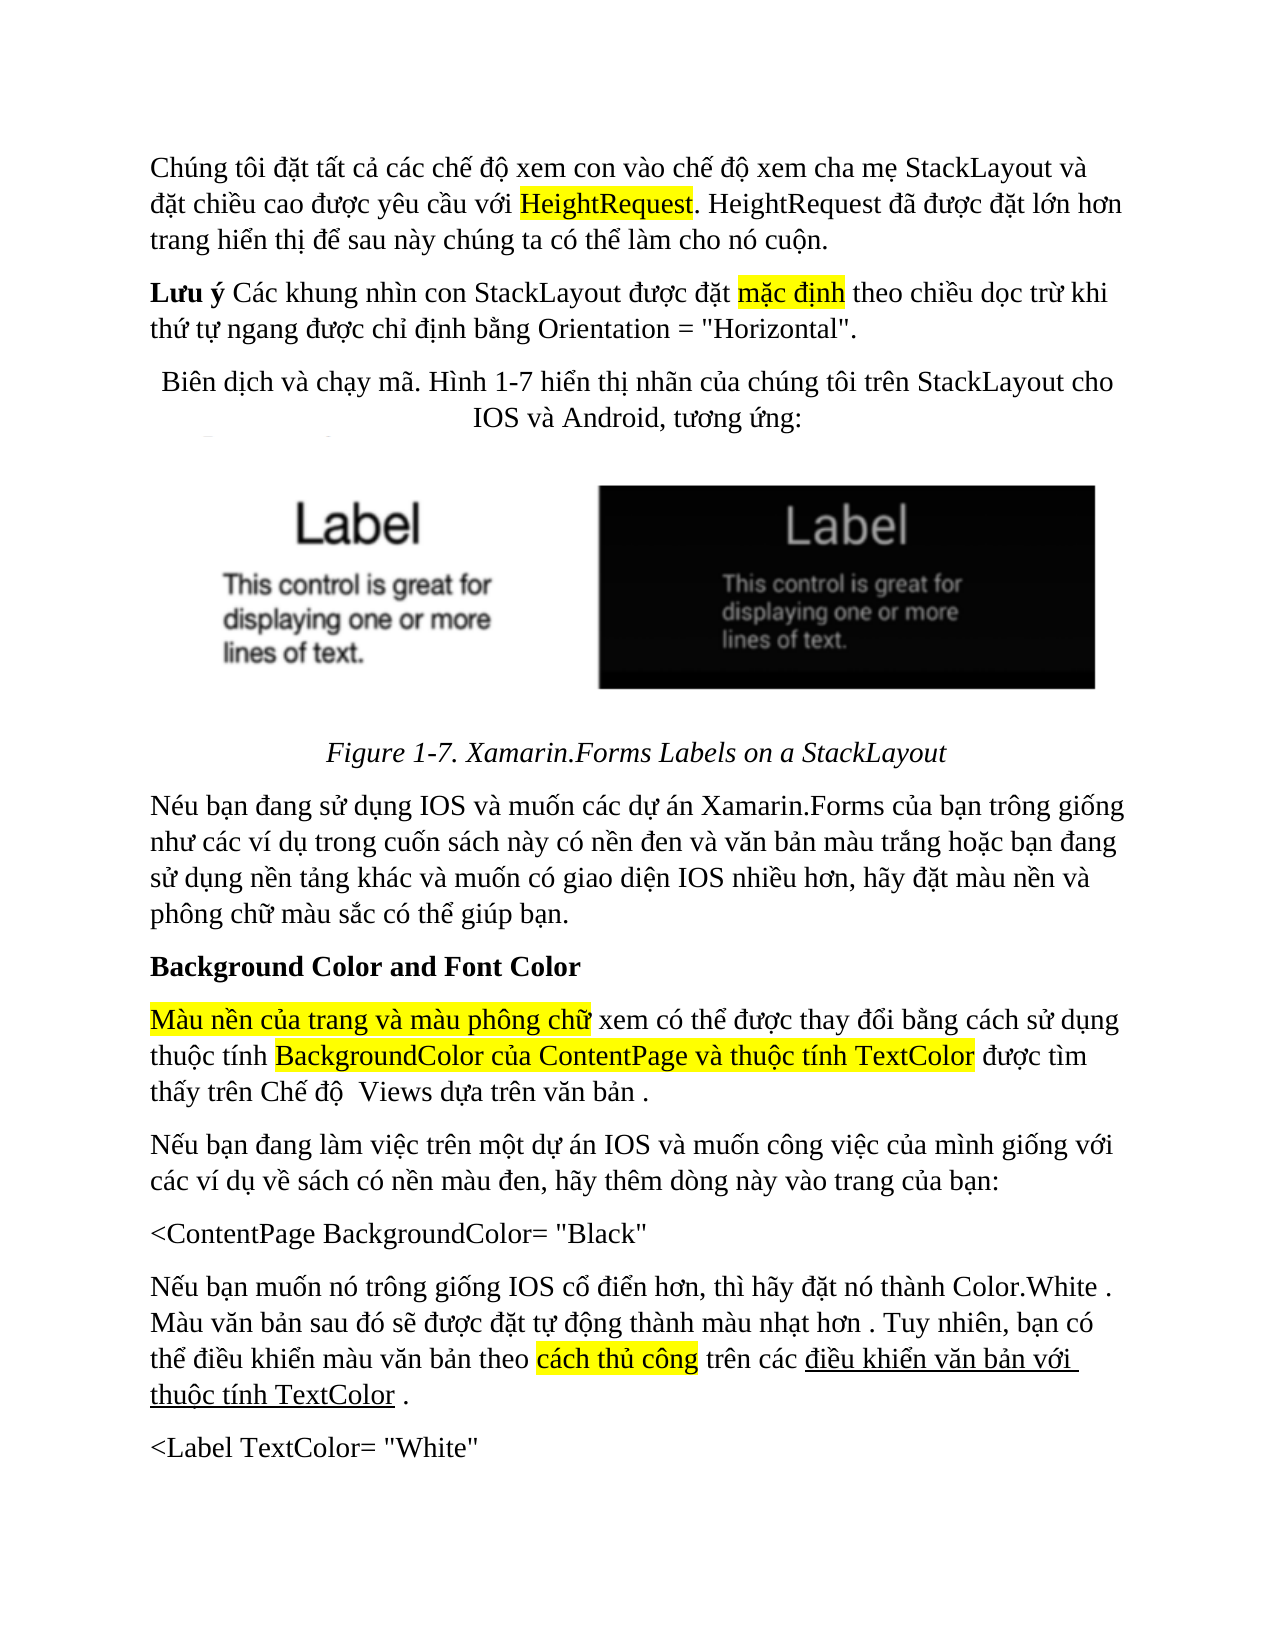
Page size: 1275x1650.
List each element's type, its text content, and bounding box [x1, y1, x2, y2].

text Figure 1-7. Xamarin.Forms Labels on a StackLayout [150, 735, 1125, 769]
text <ContentPage BackgroundColor= "Black" [150, 1216, 1125, 1250]
text Màu nền của trang và màu phông chữ xem có thể được thay đổi bằng cách sử dụng thuộc tính BackgroundColor của ContentPage và thuộc tính TextColor được tìm thấy trên Chế độ Views dựa trên văn bản . [150, 1002, 1125, 1108]
text Nếu bạn muốn nó trông giống IOS cổ điển hơn, thì hãy đặt nó thành Color.White . Màu văn bản sau đó sẽ được đặt tự động thành màu nhạt hơn . Tuy nhiên, bạn có thể điều khiển màu văn bản theo cách thủ công trên các điều khiển văn bản với thuộc tính TextColor . [150, 1269, 1125, 1411]
text Néu bạn đang sử dụng IOS và muốn các dự án Xamarin.Forms của bạn trông giống như các ví dụ trong cuốn sách này có nền đen và văn bản màu trắng hoặc bạn đang sử dụng nền tảng khác và muốn có giao diện IOS nhiều hơn, hãy đặt màu nền và phông chữ màu sắc có thể giúp bạn. [150, 788, 1125, 930]
text Biên dịch và chạy mã. Hình 1-7 hiển thị nhãn của chúng tôi trên StackLayout cho IOS và Android, tương ứng: [150, 364, 1125, 436]
text Background Color and Font Color [150, 949, 1125, 983]
text Chúng tôi đặt tất cả các chế độ xem con vào chế độ xem cha mẹ StackLayout và đặt chiều cao được yêu cầu với HeightRequest. HeightRequest đã được đặt lớn hơn trang hiển thị để sau này chúng ta có thể làm cho nó cuộn. [150, 150, 1125, 256]
text <Label TextColor= "White" [150, 1430, 1125, 1494]
picture [150, 436, 1125, 717]
text Nếu bạn đang làm việc trên một dự án IOS và muốn công việc của mình giống với các ví dụ về sách có nền màu đen, hãy thêm dòng này vào trang của bạn: [150, 1127, 1125, 1197]
text Lưu ý Các khung nhìn con StackLayout được đặt mặc định theo chiều dọc trừ khi thứ tự ngang được chỉ định bằng Orientation = "Horizontal". [150, 275, 1125, 345]
